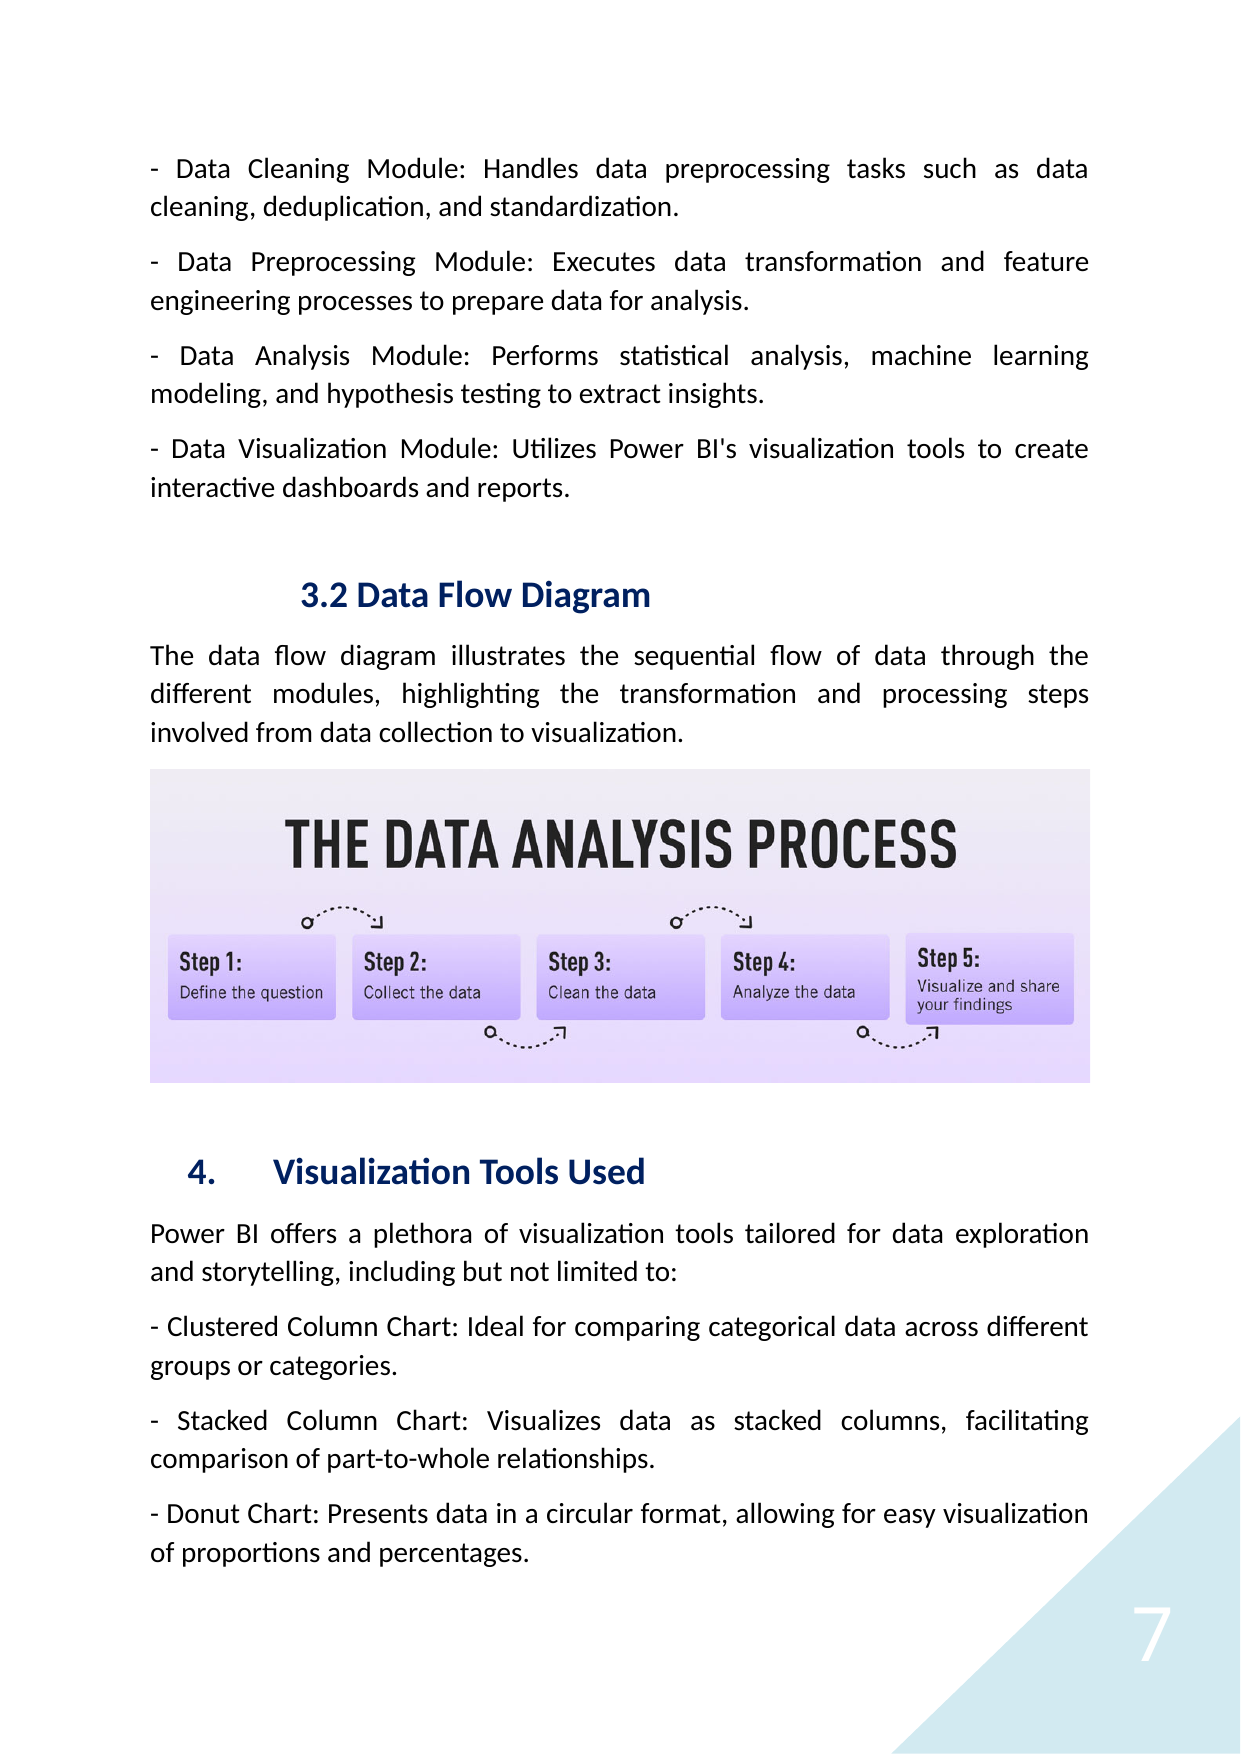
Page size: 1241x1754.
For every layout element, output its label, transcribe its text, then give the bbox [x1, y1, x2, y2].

text 3.2 Data Flow Diagram [150, 571, 1090, 617]
picture [150, 769, 1091, 1083]
text - Data Analysis Module: Performs statistical analysis, machine learning modeling, and hypothesis testing to extract insights. [150, 337, 1090, 411]
text - Data Preprocessing Module: Executes data transformation and feature engineering processes to prepare data for analysis. [150, 243, 1090, 318]
text Power BI offers a plethora of visualization tools tailored for data exploration and storytelling, including but not limited to: [150, 1215, 1090, 1289]
list Visualization Tools Used [187, 1148, 1090, 1194]
text - Clustered Column Chart: Ideal for comparing categorical data across different groups or categories. [150, 1308, 1090, 1382]
text The data flow diagram illustrates the sequential flow of data through the different modules, highlighting the transformation and processing steps involved from data collection to visualization. [150, 637, 1090, 750]
text - Donut Chart: Presents data in a circular format, allowing for easy visualization of proportions and percentages. [150, 1496, 1090, 1569]
text - Data Visualization Module: Utilizes Power BI's visualization tools to create interactive dashboards and reports. [150, 431, 1090, 505]
text - Data Cleaning Module: Handles data preprocessing tasks such as data cleaning, deduplication, and standardization. [150, 150, 1090, 224]
text - Stacked Column Chart: Visualizes data as stacked columns, facilitating comparison of part-to-whole relationships. [150, 1402, 1090, 1476]
